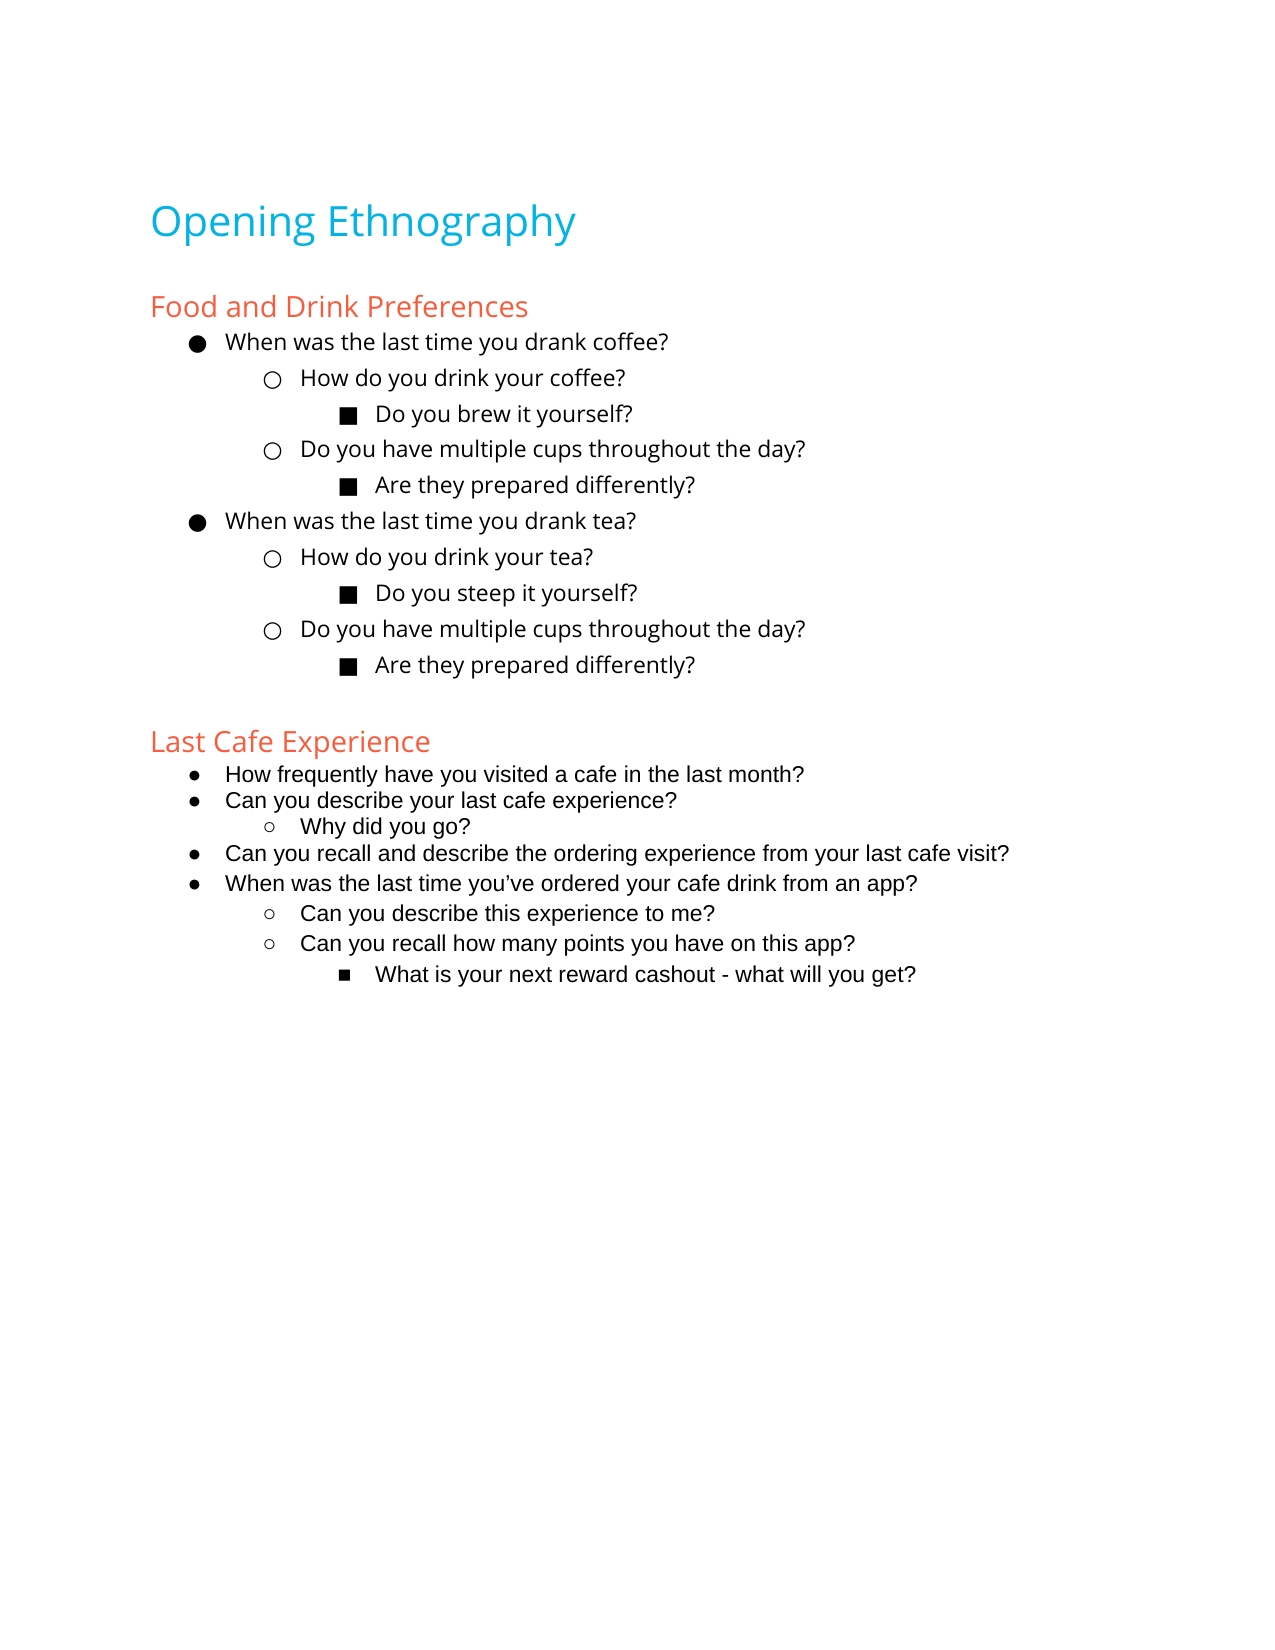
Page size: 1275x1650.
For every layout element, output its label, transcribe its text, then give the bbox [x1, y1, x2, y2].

subtitle Last Cafe Experience [150, 721, 1125, 761]
list Are they prepared differently? [337, 649, 1125, 680]
list When was the last time you drank tea? [187, 505, 1125, 537]
list How do you drink your tea? [262, 541, 1125, 572]
subtitle Opening Ethnography [150, 192, 1125, 248]
list Are they prepared differently? [337, 469, 1125, 501]
list Do you have multiple cups throughout the day? [262, 613, 1125, 644]
list When was the last time you drank coffee? [187, 326, 1125, 357]
list Do you brew it yourself? [337, 397, 1125, 429]
list When was the last time you’ve ordered your cafe drink from an app? [187, 870, 1125, 896]
list Can you describe your last cafe experience? [187, 787, 1125, 813]
list Can you recall how many points you have on this app? [262, 930, 1125, 957]
list Do you have multiple cups throughout the day? [262, 433, 1125, 465]
list Do you steep it yourself? [337, 577, 1125, 608]
list How do you drink your coffee? [262, 362, 1125, 393]
list Can you describe this experience to me? [262, 900, 1125, 926]
list Why did you go? [262, 813, 1125, 840]
subtitle Food and Drink Preferences [150, 286, 1125, 326]
list What is your next reward cashout - what will you get? [337, 961, 1125, 987]
list How frequently have you visited a cafe in the last month? [187, 761, 1125, 787]
list Can you recall and describe the ordering experience from your last cafe visit? [187, 840, 1125, 866]
